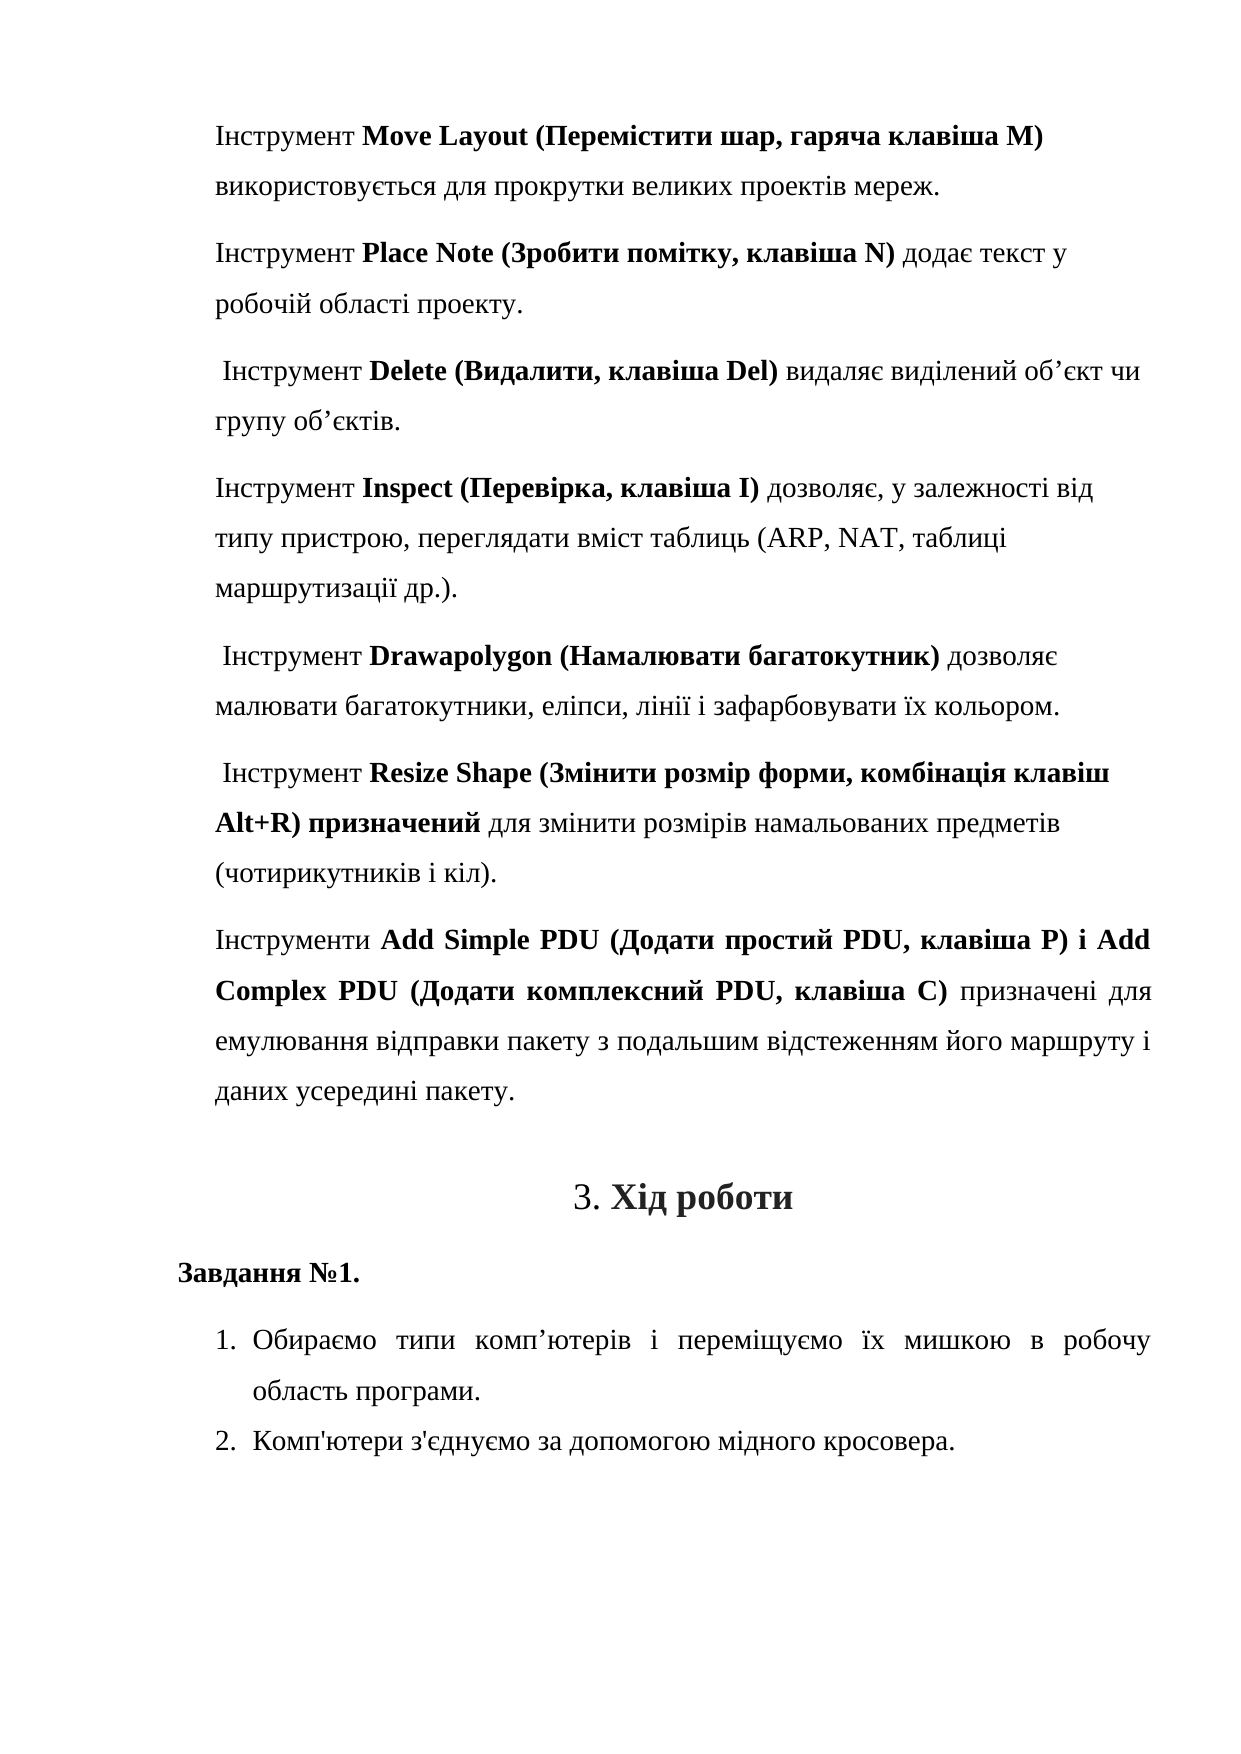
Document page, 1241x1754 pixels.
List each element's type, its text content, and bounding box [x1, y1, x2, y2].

list Комп'ютери з'єднуємо за допомогою мідного кросовера. [215, 1423, 1152, 1457]
text Інструмент Place Note (Зробити помітку, клавіша N) додає текст у робочій області проекту. [215, 235, 1152, 319]
text Інструменти Add Simple PDU (Додати простий PDU, клавіша P) і Add Complex PDU (Додати комплексний PDU, клавіша C) призначені для емулювання відправки пакету з подальшим відстеженням його маршруту і даних усередині пакету. [215, 922, 1152, 1107]
text Інструмент Move Layout (Перемістити шар, гаряча клавіша M) використовується для прокрутки великих проектів мереж. [215, 118, 1152, 202]
list Обираємо типи комп’ютерів і переміщуємо їх мишкою в робочу область програми. [215, 1322, 1152, 1406]
text Інструмент Resize Shape (Змінити розмір форми, комбінація клавіш Alt+R) призначений для змінити розмірів намальованих предметів (чотирикутників і кіл). [215, 755, 1152, 889]
text Завдання №1. [177, 1255, 1152, 1289]
list Хід роботи [215, 1174, 1152, 1217]
text Інструмент Drawapolygon (Намалювати багатокутник) дозволяє малювати багатокутники, еліпси, лінії і зафарбовувати їх кольором. [215, 638, 1152, 721]
text Інструмент Inspect (Перевірка, клавіша I) дозволяє, у залежності від типу пристрою, переглядати вміст таблиць (ARP, NAT, таблиці маршрутизації др.). [215, 470, 1152, 604]
text Інструмент Delete (Видалити, клавіша Del) видаляє виділений об’єкт чи групу об’єктів. [215, 353, 1152, 437]
